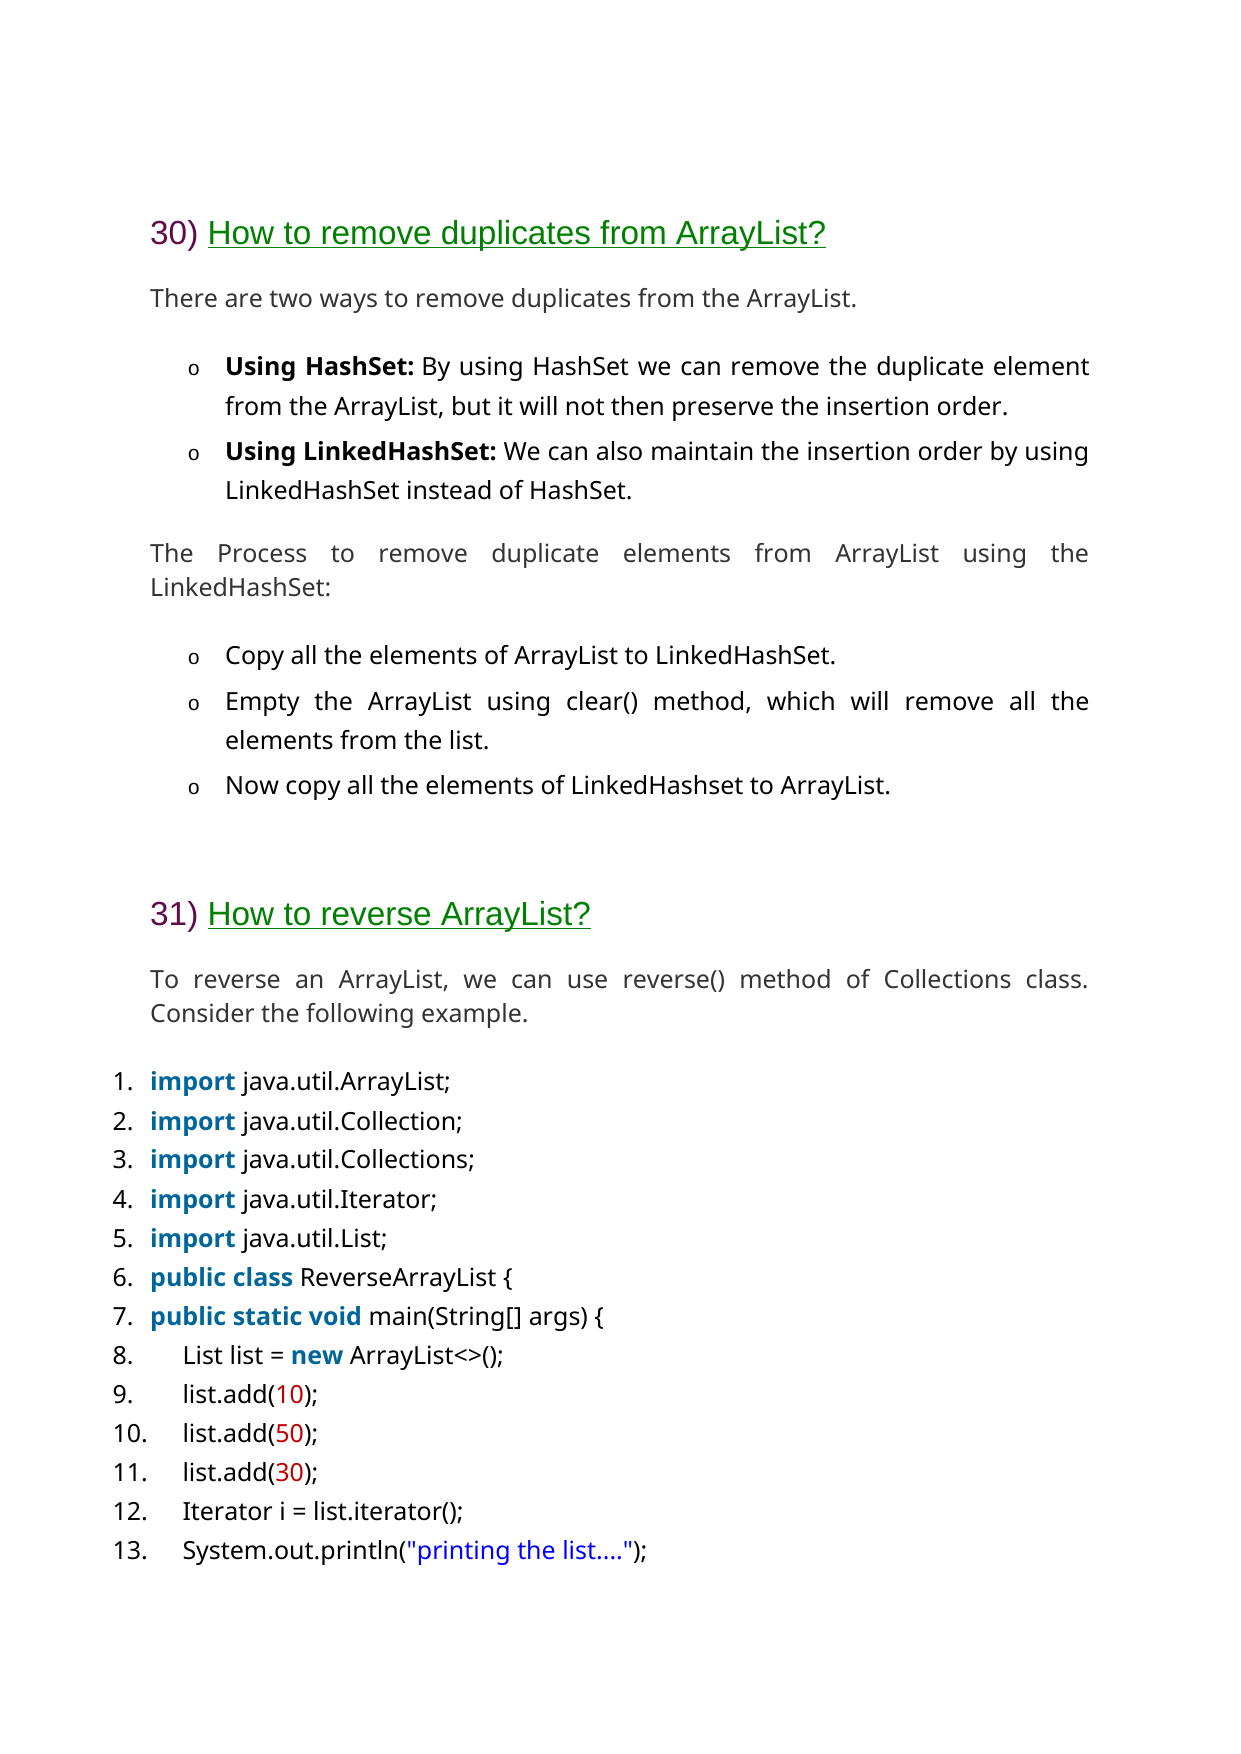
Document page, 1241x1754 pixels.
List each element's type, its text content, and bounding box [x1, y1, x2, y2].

list Now copy all the elements of LinkedHashset to ArrayList. [187, 763, 1090, 802]
list Iterator i = list.iterator(); [112, 1489, 1090, 1528]
text To reverse an ArrayList, we can use reverse() method of Collections class. Consider the following example. [150, 962, 1090, 1030]
text There are two ways to remove duplicates from the ArrayList. [150, 281, 1090, 315]
list Using HashSet: By using HashSet we can remove the duplicate element from the ArrayList, but it will not then preserve the insertion order. [187, 344, 1090, 422]
list import java.util.List; [112, 1215, 1090, 1254]
list list.add(30); [112, 1450, 1090, 1489]
list import java.util.Collection; [112, 1098, 1090, 1137]
text 31) How to reverse ArrayList? [150, 894, 1090, 933]
list Using LinkedHashSet: We can also maintain the insertion order by using LinkedHashSet instead of HashSet. [187, 428, 1090, 507]
list public class ReverseArrayList { [112, 1254, 1090, 1293]
list Copy all the elements of ArrayList to LinkedHashSet. [187, 633, 1090, 672]
list import java.util.Iterator; [112, 1176, 1090, 1215]
list list.add(50); [112, 1411, 1090, 1450]
list List list = new ArrayList<>(); [112, 1332, 1090, 1372]
list Empty the ArrayList using clear() method, which will remove all the elements from the list. [187, 678, 1090, 756]
list import java.util.ArrayList; [112, 1059, 1090, 1098]
text The Process to remove duplicate elements from ArrayList using the LinkedHashSet: [150, 536, 1090, 604]
text 30) How to remove duplicates from ArrayList? [150, 213, 1090, 252]
list public static void main(String[] args) { [112, 1293, 1090, 1332]
list System.out.println("printing the list...."); [112, 1528, 1090, 1567]
list import java.util.Collections; [112, 1137, 1090, 1176]
list list.add(10); [112, 1372, 1090, 1411]
